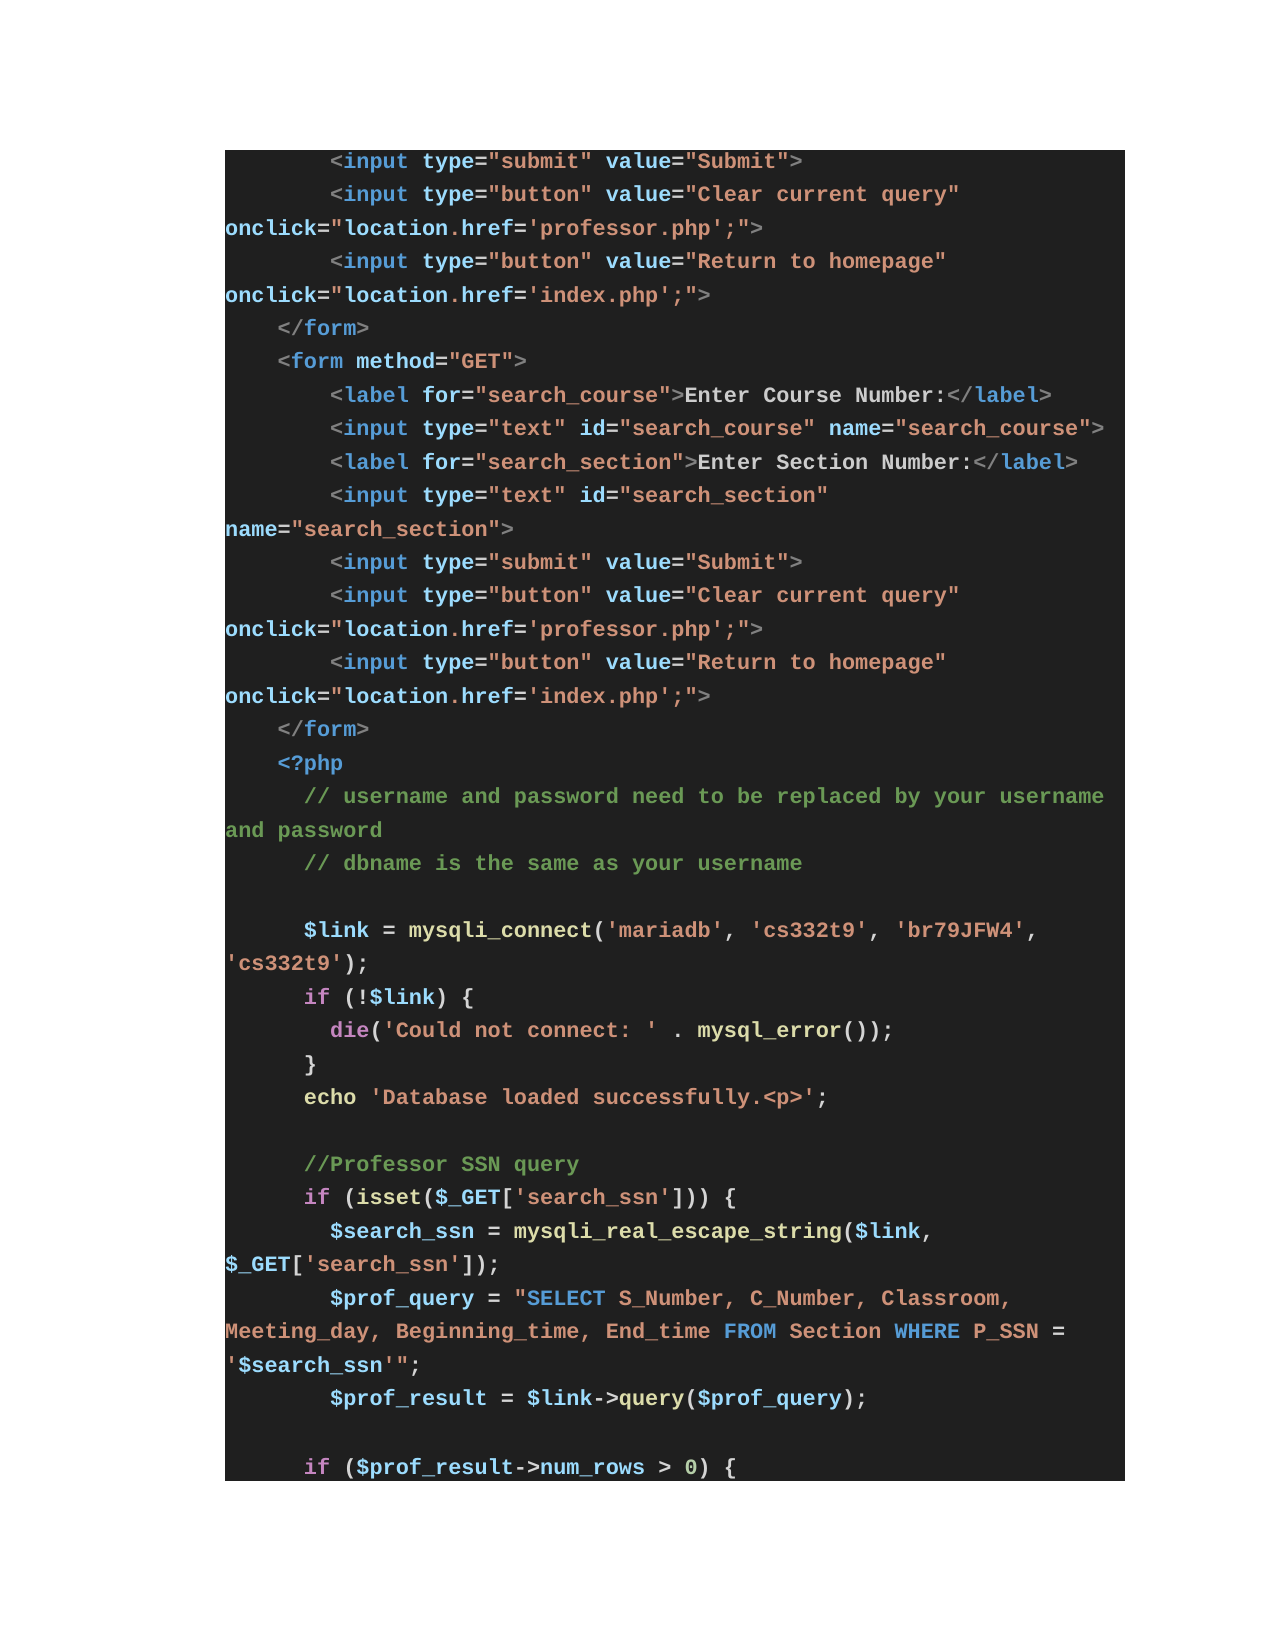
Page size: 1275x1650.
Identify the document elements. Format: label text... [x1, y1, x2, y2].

text if (!$link) { [225, 986, 1125, 1011]
text <label for="search_section">Enter Section Number:</label> [225, 451, 1125, 476]
text echo 'Database loaded successfully.<p>'; [225, 1086, 1125, 1111]
text <input type="submit" value="Submit"> [225, 150, 1125, 175]
text $prof_query = "SELECT S_Number, C_Number, Classroom, Meeting_day, Beginning_time, End_time FROM Section WHERE P_SSN = '$search_ssn'"; [225, 1287, 1125, 1378]
text $link = mysqli_connect('mariadb', 'cs332t9', 'br79JFW4', 'cs332t9'); [225, 919, 1125, 977]
text <input type="button" value="Return to homepage" onclick="location.href='index.php';"> [225, 652, 1125, 710]
text </form> [225, 317, 1125, 342]
text } [225, 1053, 1125, 1078]
text <input type="button" value="Return to homepage" onclick="location.href='index.php';"> [225, 250, 1125, 308]
text // username and password need to be replaced by your username and password [225, 785, 1125, 843]
text <?php [225, 752, 1125, 777]
text //Professor SSN query [225, 1153, 1125, 1178]
text // dbname is the same as your username [225, 852, 1125, 877]
text $search_ssn = mysqli_real_escape_string($link, $_GET['search_ssn']); [225, 1220, 1125, 1278]
text <input type="submit" value="Submit"> [225, 551, 1125, 576]
text <input type="text" id="search_course" name="search_course"> [225, 417, 1125, 442]
text $prof_result = $link->query($prof_query); [225, 1387, 1125, 1412]
text if ($prof_result->num_rows > 0) { [225, 1456, 1125, 1481]
text if (isset($_GET['search_ssn'])) { [225, 1187, 1125, 1211]
text die('Could not connect: ' . mysql_error()); [225, 1019, 1125, 1044]
text <label for="search_course">Enter Course Number:</label> [225, 384, 1125, 409]
text <input type="button" value="Clear current query" onclick="location.href='professor.php';"> [225, 585, 1125, 643]
text <form method="GET"> [225, 351, 1125, 375]
text <input type="button" value="Clear current query" onclick="location.href='professor.php';"> [225, 183, 1125, 242]
text <input type="text" id="search_section" name="search_section"> [225, 484, 1125, 543]
text </form> [225, 718, 1125, 743]
